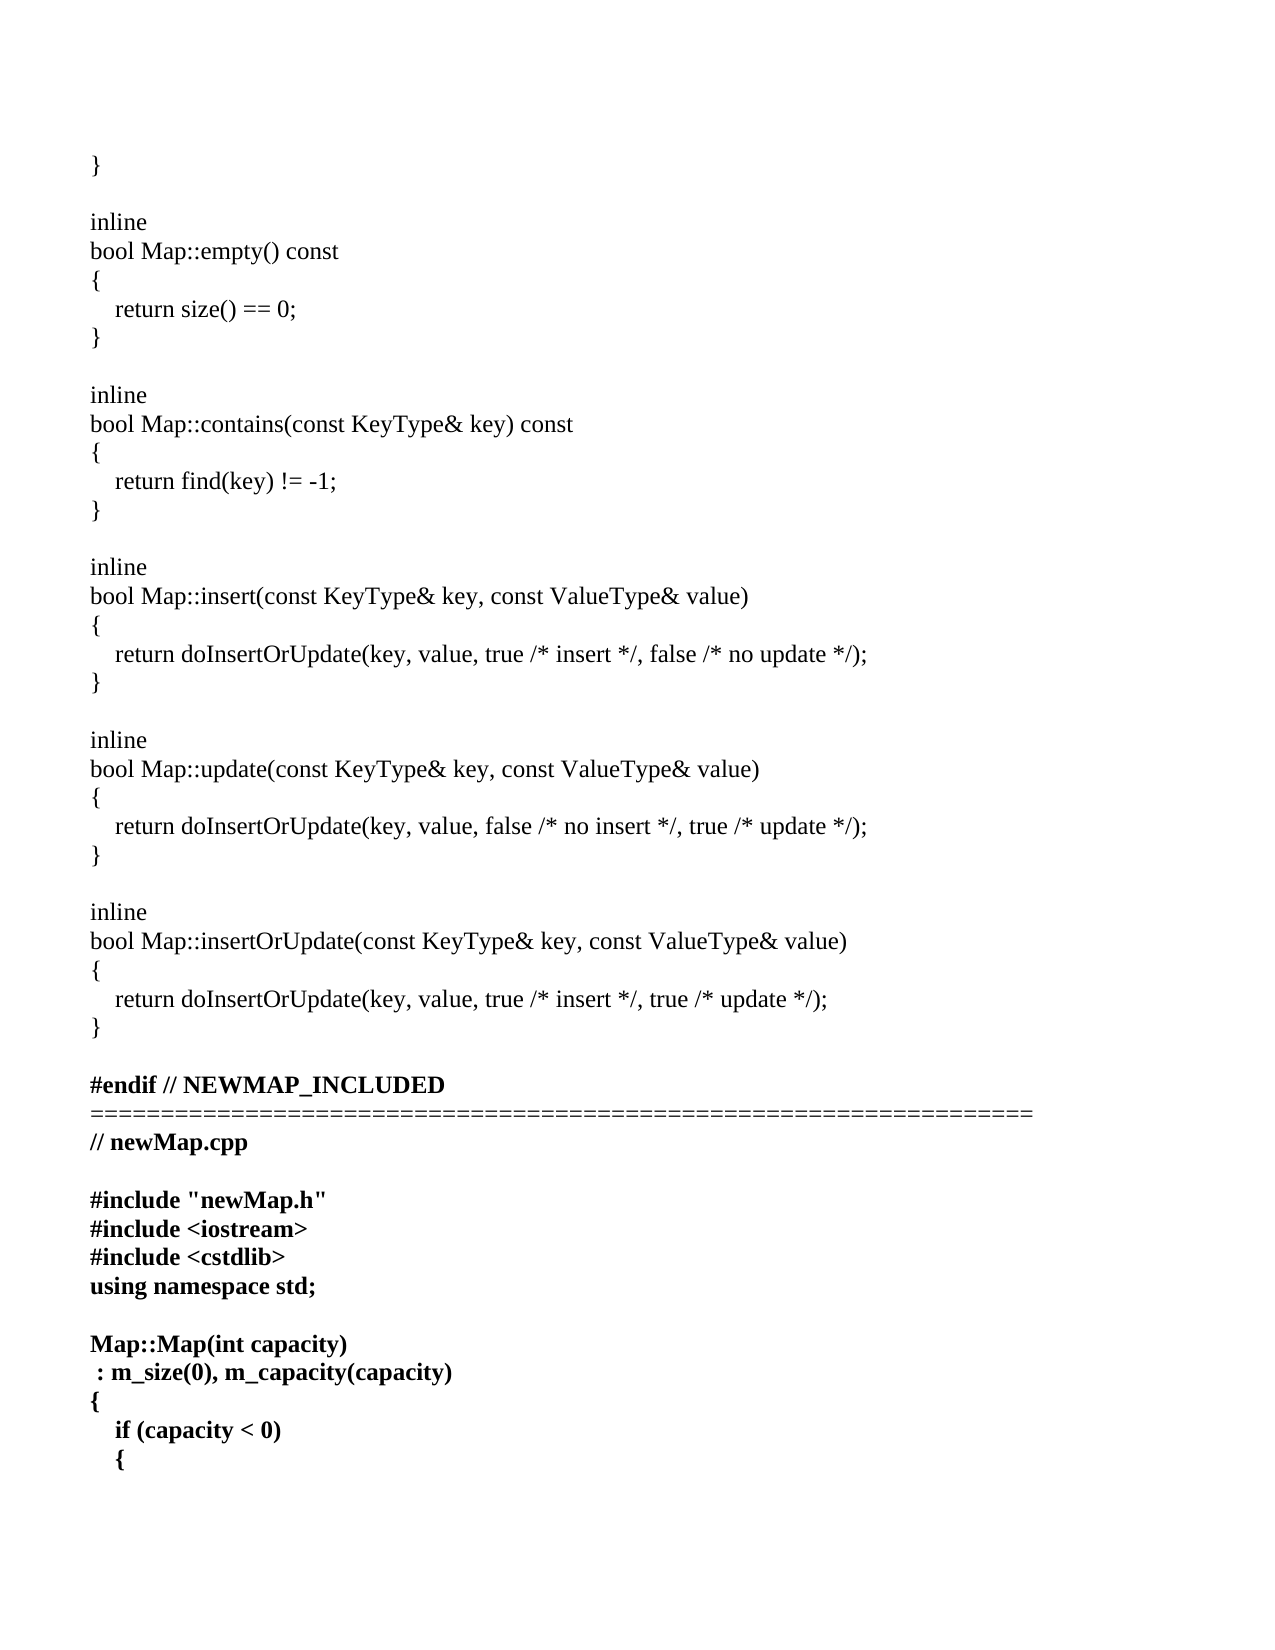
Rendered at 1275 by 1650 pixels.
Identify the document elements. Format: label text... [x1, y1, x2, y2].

text } [90, 1012, 1185, 1041]
text return doInsertOrUpdate(key, value, true /* insert */, false /* no update */); [90, 639, 1185, 667]
text { [90, 1386, 1185, 1415]
text inline [90, 380, 1185, 409]
text inline [90, 552, 1185, 581]
text Map::Map(int capacity) [90, 1329, 1185, 1357]
text inline [90, 725, 1185, 754]
text #endif // NEWMAP_INCLUDED [90, 1070, 1185, 1099]
text inline [90, 207, 1185, 236]
text =================================================================== [90, 1099, 1185, 1127]
text } [90, 495, 1185, 524]
text bool Map::insertOrUpdate(const KeyType& key, const ValueType& value) [90, 926, 1185, 955]
text bool Map::contains(const KeyType& key) const [90, 409, 1185, 437]
text { [90, 265, 1185, 294]
text #include <iostream> [90, 1214, 1185, 1242]
text inline [90, 897, 1185, 926]
text return doInsertOrUpdate(key, value, false /* no insert */, true /* update */); [90, 811, 1185, 840]
text { [90, 437, 1185, 466]
text return size() == 0; [90, 294, 1185, 322]
text return find(key) != -1; [90, 466, 1185, 495]
text } [90, 840, 1185, 869]
text return doInsertOrUpdate(key, value, true /* insert */, true /* update */); [90, 984, 1185, 1012]
text using namespace std; [90, 1271, 1185, 1300]
text { [90, 782, 1185, 811]
text #include "newMap.h" [90, 1185, 1185, 1214]
text } [90, 150, 1185, 179]
text : m_size(0), m_capacity(capacity) [90, 1357, 1185, 1386]
text { [90, 1444, 1185, 1472]
text } [90, 322, 1185, 351]
text { [90, 610, 1185, 639]
text #include <cstdlib> [90, 1242, 1185, 1271]
text { [90, 955, 1185, 984]
text bool Map::update(const KeyType& key, const ValueType& value) [90, 754, 1185, 782]
text bool Map::empty() const [90, 236, 1185, 265]
text } [90, 667, 1185, 696]
text bool Map::insert(const KeyType& key, const ValueType& value) [90, 581, 1185, 610]
text // newMap.cpp [90, 1127, 1185, 1156]
text if (capacity < 0) [90, 1415, 1185, 1444]
